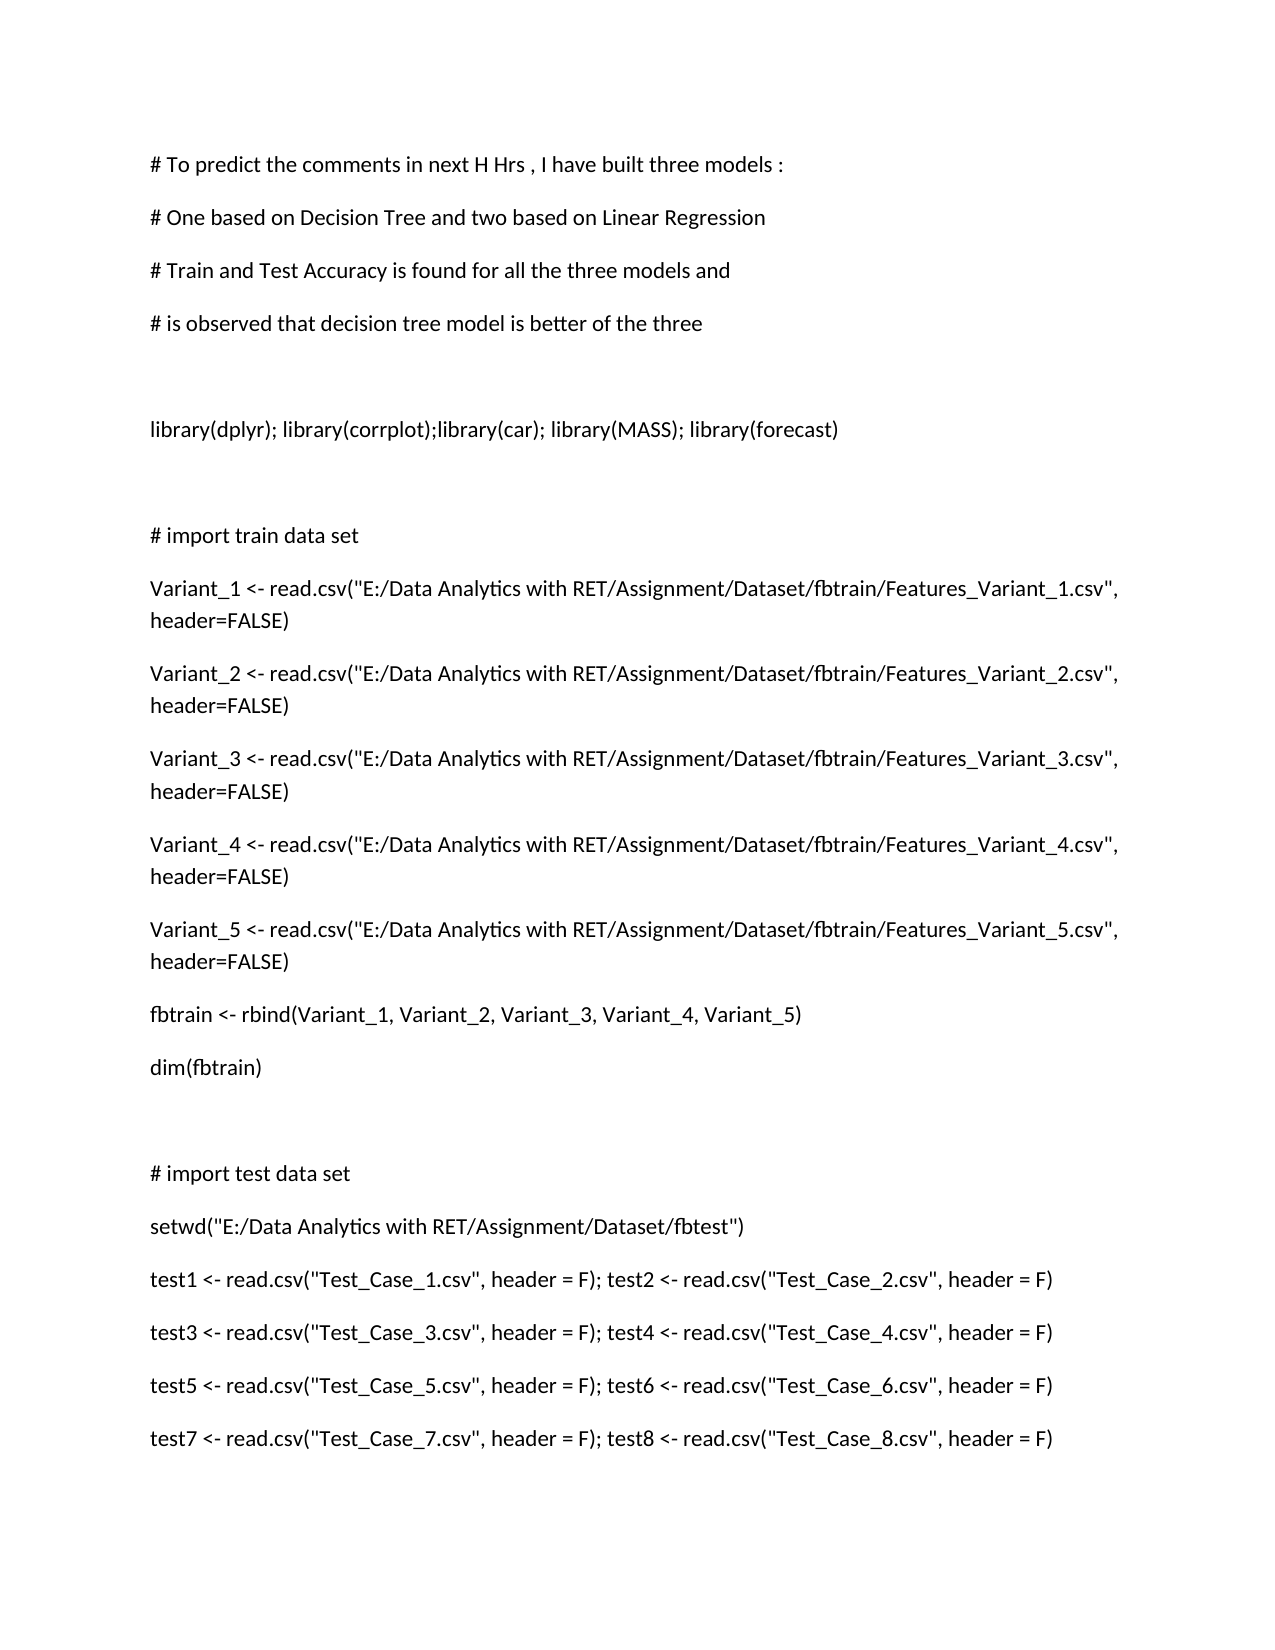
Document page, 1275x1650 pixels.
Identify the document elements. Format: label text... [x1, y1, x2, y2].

text # To predict the comments in next H Hrs , I have built three models : [150, 150, 1125, 178]
text Variant_1 <- read.csv("E:/Data Analytics with RET/Assignment/Dataset/fbtrain/Features_Variant_1.csv", header=FALSE) [150, 574, 1125, 634]
text dim(fbtrain) [150, 1053, 1125, 1081]
text test3 <- read.csv("Test_Case_3.csv", header = F); test4 <- read.csv("Test_Case_4.csv", header = F) [150, 1318, 1125, 1346]
text test7 <- read.csv("Test_Case_7.csv", header = F); test8 <- read.csv("Test_Case_8.csv", header = F) [150, 1424, 1125, 1452]
text library(dplyr); library(corrplot);library(car); library(MASS); library(forecast) [150, 415, 1125, 443]
text # import train data set [150, 521, 1125, 549]
text fbtrain <- rbind(Variant_1, Variant_2, Variant_3, Variant_4, Variant_5) [150, 1000, 1125, 1028]
text test5 <- read.csv("Test_Case_5.csv", header = F); test6 <- read.csv("Test_Case_6.csv", header = F) [150, 1371, 1125, 1399]
text Variant_5 <- read.csv("E:/Data Analytics with RET/Assignment/Dataset/fbtrain/Features_Variant_5.csv", header=FALSE) [150, 915, 1125, 975]
text Variant_3 <- read.csv("E:/Data Analytics with RET/Assignment/Dataset/fbtrain/Features_Variant_3.csv", header=FALSE) [150, 744, 1125, 805]
text Variant_4 <- read.csv("E:/Data Analytics with RET/Assignment/Dataset/fbtrain/Features_Variant_4.csv", header=FALSE) [150, 830, 1125, 890]
text # import test data set [150, 1159, 1125, 1187]
text # One based on Decision Tree and two based on Linear Regression [150, 203, 1125, 231]
text setwd("E:/Data Analytics with RET/Assignment/Dataset/fbtest") [150, 1212, 1125, 1240]
text Variant_2 <- read.csv("E:/Data Analytics with RET/Assignment/Dataset/fbtrain/Features_Variant_2.csv", header=FALSE) [150, 659, 1125, 719]
text # Train and Test Accuracy is found for all the three models and [150, 256, 1125, 284]
text # is observed that decision tree model is better of the three [150, 309, 1125, 337]
text test1 <- read.csv("Test_Case_1.csv", header = F); test2 <- read.csv("Test_Case_2.csv", header = F) [150, 1265, 1125, 1293]
